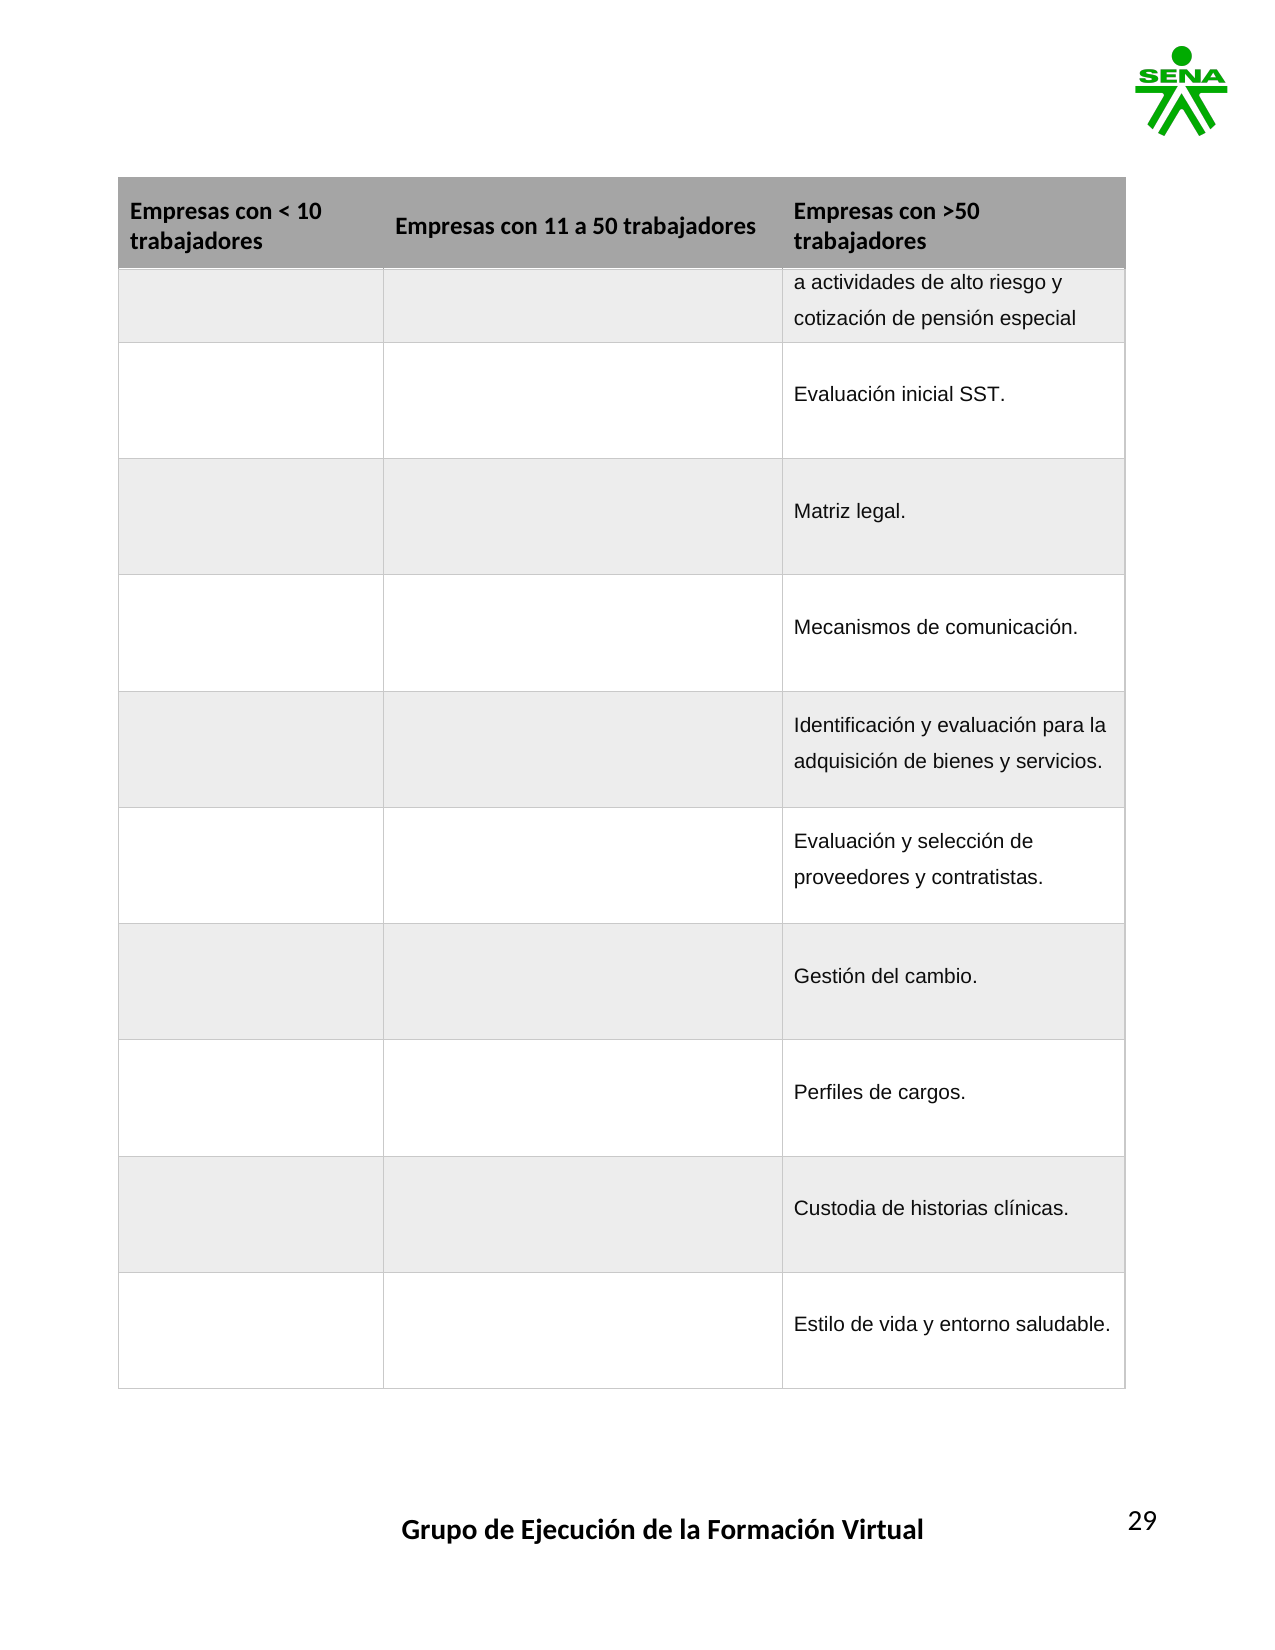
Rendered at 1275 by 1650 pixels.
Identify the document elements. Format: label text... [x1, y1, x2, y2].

table_cell [384, 692, 782, 807]
table_header Empresas con >50 trabajadores [783, 178, 1124, 268]
table_cell Estilo de vida y entorno saludable. [783, 1273, 1124, 1388]
table_cell [384, 1157, 782, 1272]
table_cell [384, 343, 782, 458]
table_cell Evaluación y selección de proveedores y contratistas. [783, 808, 1124, 923]
table_cell [119, 808, 383, 923]
table_cell Gestión del cambio. [783, 924, 1124, 1039]
table_cell [119, 343, 383, 458]
table_cell Evaluación inicial SST. [783, 343, 1124, 458]
picture [1135, 46, 1228, 136]
table_cell [384, 1040, 782, 1156]
table_cell [119, 459, 383, 574]
table_cell [119, 1157, 383, 1272]
table_header Empresas con 11 a 50 trabajadores [384, 178, 782, 268]
table_cell [119, 270, 383, 342]
table_cell Identificación y evaluación para la adquisición de bienes y servicios. [783, 692, 1124, 807]
table_cell [384, 924, 782, 1039]
table_cell Perfiles de cargos. [783, 1040, 1124, 1156]
table_cell [384, 808, 782, 923]
table_cell Mecanismos de comunicación. [783, 575, 1124, 691]
table_cell [119, 924, 383, 1039]
table_cell [119, 575, 383, 691]
table_cell Matriz legal. [783, 459, 1124, 574]
table_cell [384, 1273, 782, 1388]
table_cell [119, 1040, 383, 1156]
table_cell [384, 270, 782, 342]
table_cell Custodia de historias clínicas. [783, 1157, 1124, 1272]
table_cell [384, 459, 782, 574]
table_header Empresas con < 10 trabajadores [119, 178, 383, 268]
table_cell Identificación de trabajadores que se dediquen en forma permanente a actividades de alto riesgo y cotización de pensión especial [783, 270, 1124, 342]
table_cell [119, 692, 383, 807]
table_cell [384, 575, 782, 691]
table_cell [119, 1273, 383, 1388]
